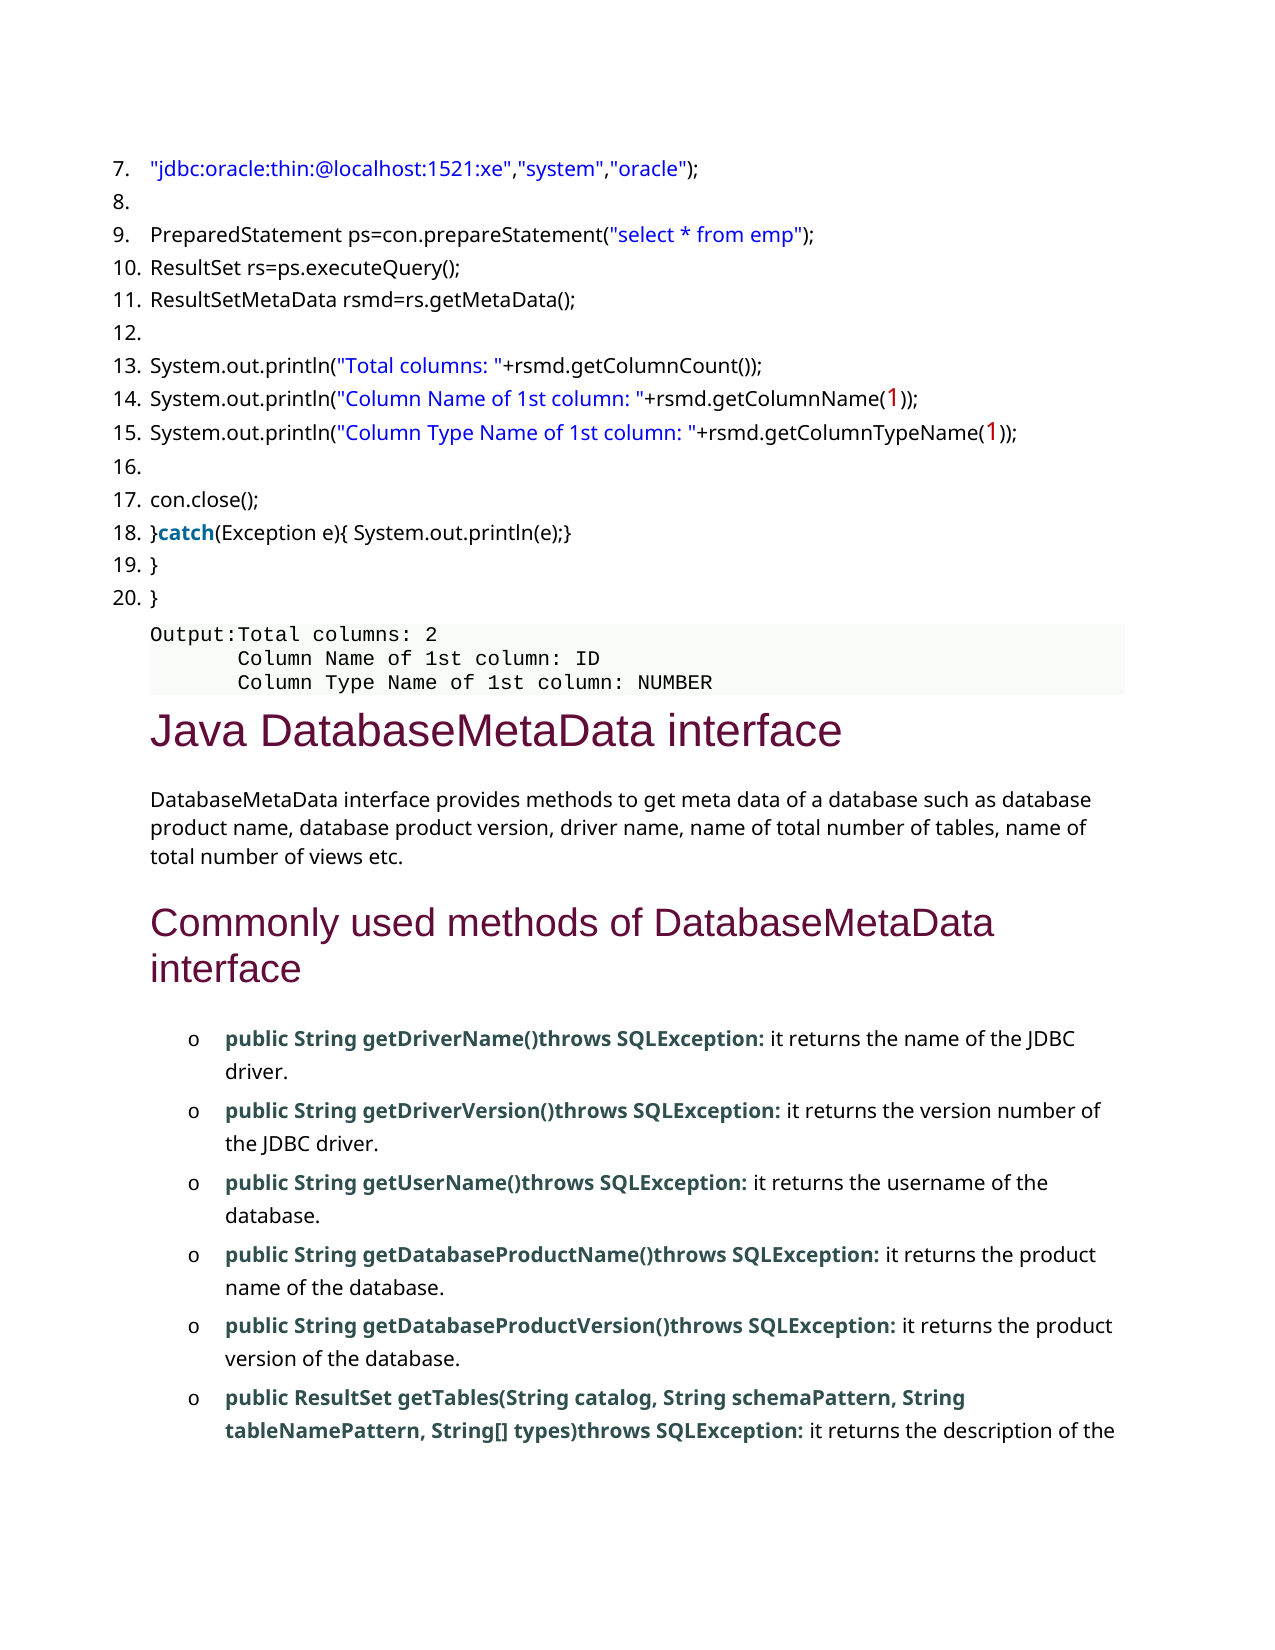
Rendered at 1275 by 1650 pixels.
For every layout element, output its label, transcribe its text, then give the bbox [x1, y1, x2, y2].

list PreparedStatement ps=con.prepareStatement("select * from emp"); [112, 216, 1125, 248]
list } [112, 579, 1125, 612]
text DatabaseMetaData interface provides methods to get meta data of a database such as database product name, database product version, driver name, name of total number of tables, name of total number of views etc. [150, 785, 1125, 870]
list public String getUserName()throws SQLException: it returns the username of the database. [187, 1164, 1125, 1229]
text Column Name of 1st column: ID [150, 648, 1125, 672]
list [187, 1379, 1125, 1445]
list ResultSet rs=ps.executeQuery(); [112, 248, 1125, 281]
list public String getDriverVersion()throws SQLException: it returns the version number of the JDBC driver. [187, 1092, 1125, 1157]
list } [112, 546, 1125, 579]
text Column Type Name of 1st column: NUMBER [150, 672, 1125, 695]
text Commonly used methods of DatabaseMetaData interface [150, 899, 1125, 991]
text Java DatabaseMetaData interface [150, 703, 1125, 756]
list System.out.println("Total columns: "+rsmd.getColumnCount()); [112, 347, 1125, 380]
list ResultSetMetaData rsmd=rs.getMetaData(); [112, 281, 1125, 314]
list System.out.println("Column Name of 1st column: "+rsmd.getColumnName(1)); [112, 380, 1125, 414]
list }catch(Exception e){ System.out.println(e);} [112, 513, 1125, 546]
text Output:Total columns: 2 [150, 624, 1125, 648]
list public String getDatabaseProductVersion()throws SQLException: it returns the product version of the database. [187, 1307, 1125, 1373]
list public String getDriverName()throws SQLException: it returns the name of the JDBC driver. [187, 1020, 1125, 1086]
list public String getDatabaseProductName()throws SQLException: it returns the product name of the database. [187, 1236, 1125, 1301]
list System.out.println("Column Type Name of 1st column: "+rsmd.getColumnTypeName(1)); [112, 414, 1125, 448]
list "jdbc:oracle:thin:@localhost:1521:xe","system","oracle"); [112, 150, 1125, 183]
list con.close(); [112, 481, 1125, 513]
